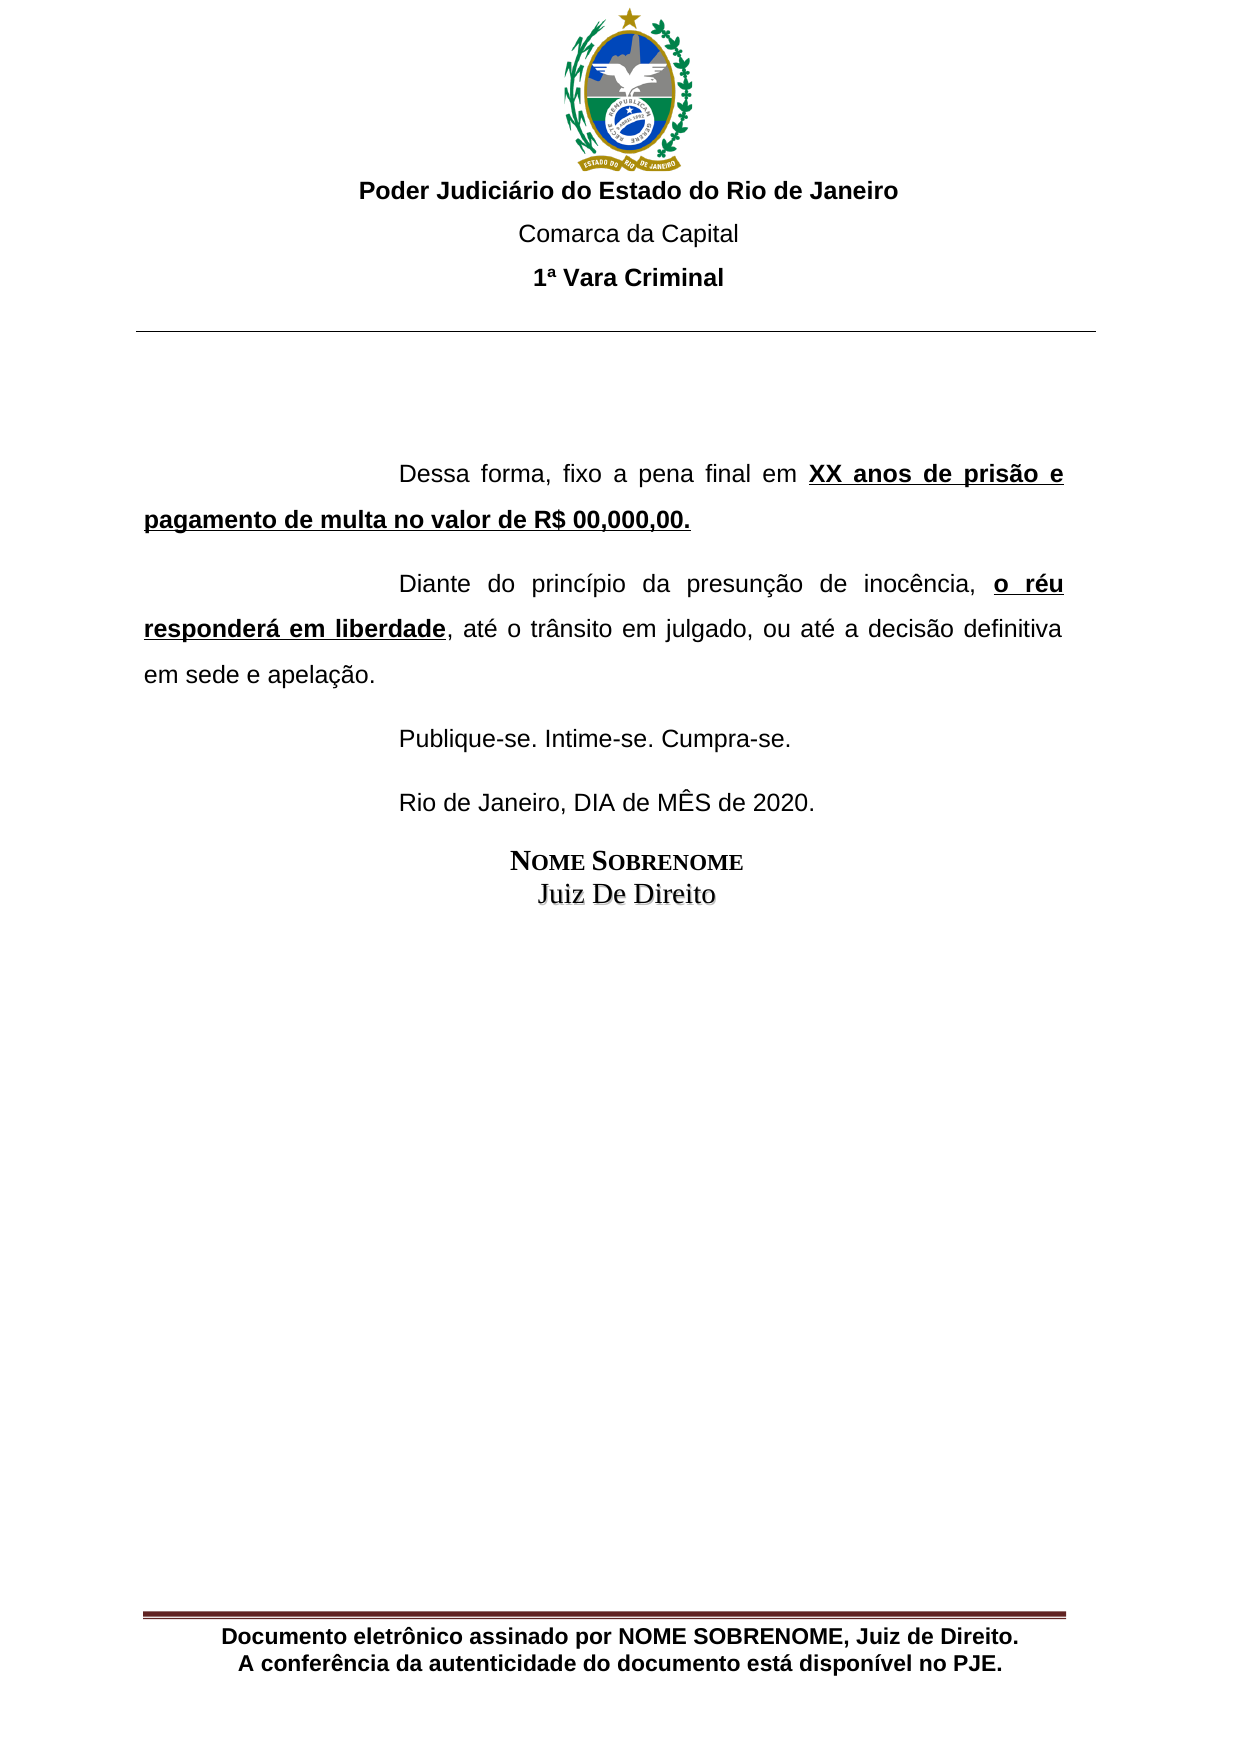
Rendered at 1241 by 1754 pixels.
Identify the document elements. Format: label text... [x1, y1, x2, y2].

text Juiz De Direito [153, 876, 1100, 910]
list Publique-se. Intime-se. Cumpra-se. [144, 724, 1064, 753]
list Dessa forma, fixo a pena final em XX anos de prisão e pagamento de multa no valor de R$ 00,000,00. [144, 459, 1064, 533]
text NOME SOBRENOME [153, 843, 1100, 876]
list Diante do princípio da presunção de inocência, o réu responderá em liberdade, até o trânsito em julgado, ou até a decisão definitiva em sede e apelação. [144, 569, 1064, 688]
picture [563, 7, 693, 170]
text Rio de Janeiro, DIA de MÊS de 2020. [144, 788, 1064, 817]
